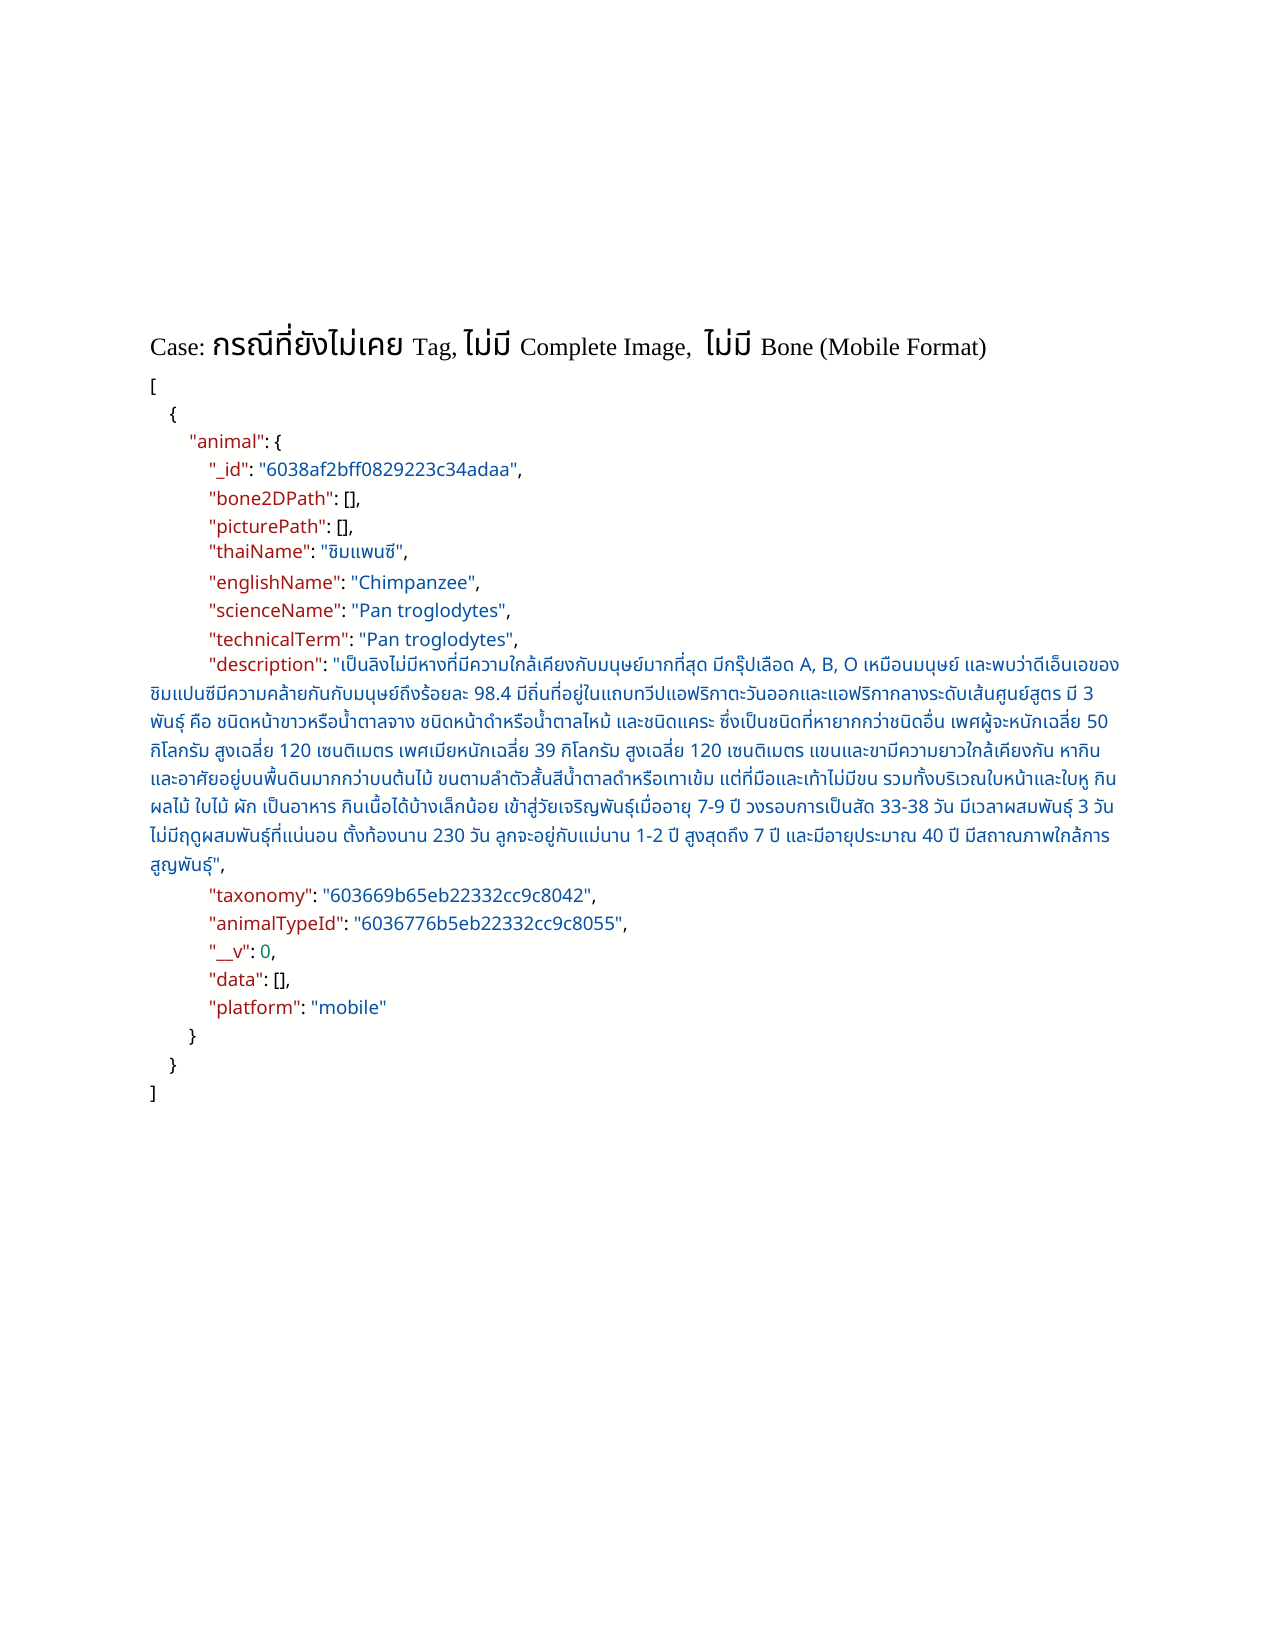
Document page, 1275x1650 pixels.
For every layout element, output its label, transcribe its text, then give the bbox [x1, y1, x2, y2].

text "englishName": "Chimpanzee", [150, 567, 1125, 595]
text { [150, 398, 1125, 426]
text "description": "เป็นลิงไม่มีหางที่มีความใกล้เคียงกับมนุษย์มากที่สุด มีกรุ๊ปเลือด A, B, O เหมือนมนุษย์ และพบว่าดีเอ็นเอของชิมแปนซีมีความคล้ายกันกับมนุษย์ถึงร้อยละ 98.4 มีถิ่นที่อยู่ในแถบทวีปแอฟริกาตะวันออกและแอฟริกากลางระดับเส้นศูนย์สูตร มี 3 พันธุ์ คือ ชนิดหน้าขาวหรือน้ำตาลจาง ชนิดหน้าดำหรือน้ำตาลไหม้ และชนิดแคระ ซึ่งเป็นชนิดที่หายากกว่าชนิดอื่น เพศผู้จะหนักเฉลี่ย 50 กิโลกรัม สูงเฉลี่ย 120 เซนติเมตร เพศเมียหนักเฉลี่ย 39 กิโลกรัม สูงเฉลี่ย 120 เซนติเมตร แขนและขามีความยาวใกล้เคียงกัน หากินและอาศัยอยู่บนพื้นดินมากกว่าบนต้นไม้ ขนตามลำตัวสั้นสีน้ำตาลดำหรือเทาเข้ม แต่ที่มือและเท้าไม่มีขน รวมทั้งบริเวณใบหน้าและใบหู กินผลไม้ ใบไม้ ผัก เป็นอาหาร กินเนื้อได้บ้างเล็กน้อย เข้าสู่วัยเจริญพันธุ์เมื่ออายุ 7-9 ปี วงรอบการเป็นสัด 33-38 วัน มีเวลาผสมพันธุ์ 3 วัน ไม่มีฤดูผสมพันธุ์ที่แน่นอน ตั้งท้องนาน 230 วัน ลูกจะอยู่กับแม่นาน 1-2 ปี สูงสุดถึง 7 ปี และมีอายุประมาณ 40 ปี มีสถาณภาพใกล้การสูญพันธุ์", [150, 651, 1125, 879]
text ] [150, 1076, 1125, 1104]
text } [150, 1048, 1125, 1076]
text "__v": 0, [150, 936, 1125, 964]
text "animalTypeId": "6036776b5eb22332cc9c8055", [150, 908, 1125, 936]
text } [150, 1020, 1125, 1048]
text [ [150, 370, 1125, 398]
text Case: กรณีที่ยังไม่เคย Tag, ไม่มี Complete Image, ไม่มี Bone (Mobile Format) [150, 322, 1125, 370]
text "bone2DPath": [], [150, 482, 1125, 510]
text "scienceName": "Pan troglodytes", [150, 595, 1125, 623]
text "_id": "6038af2bff0829223c34adaa", [150, 454, 1125, 482]
text "taxonomy": "603669b65eb22332cc9c8042", [150, 879, 1125, 908]
text "picturePath": [], [150, 510, 1125, 538]
text "thaiName": "ชิมแพนซี", [150, 538, 1125, 567]
text "platform": "mobile" [150, 992, 1125, 1020]
text "data": [], [150, 964, 1125, 992]
text "technicalTerm": "Pan troglodytes", [150, 623, 1125, 651]
text "animal": { [150, 426, 1125, 454]
